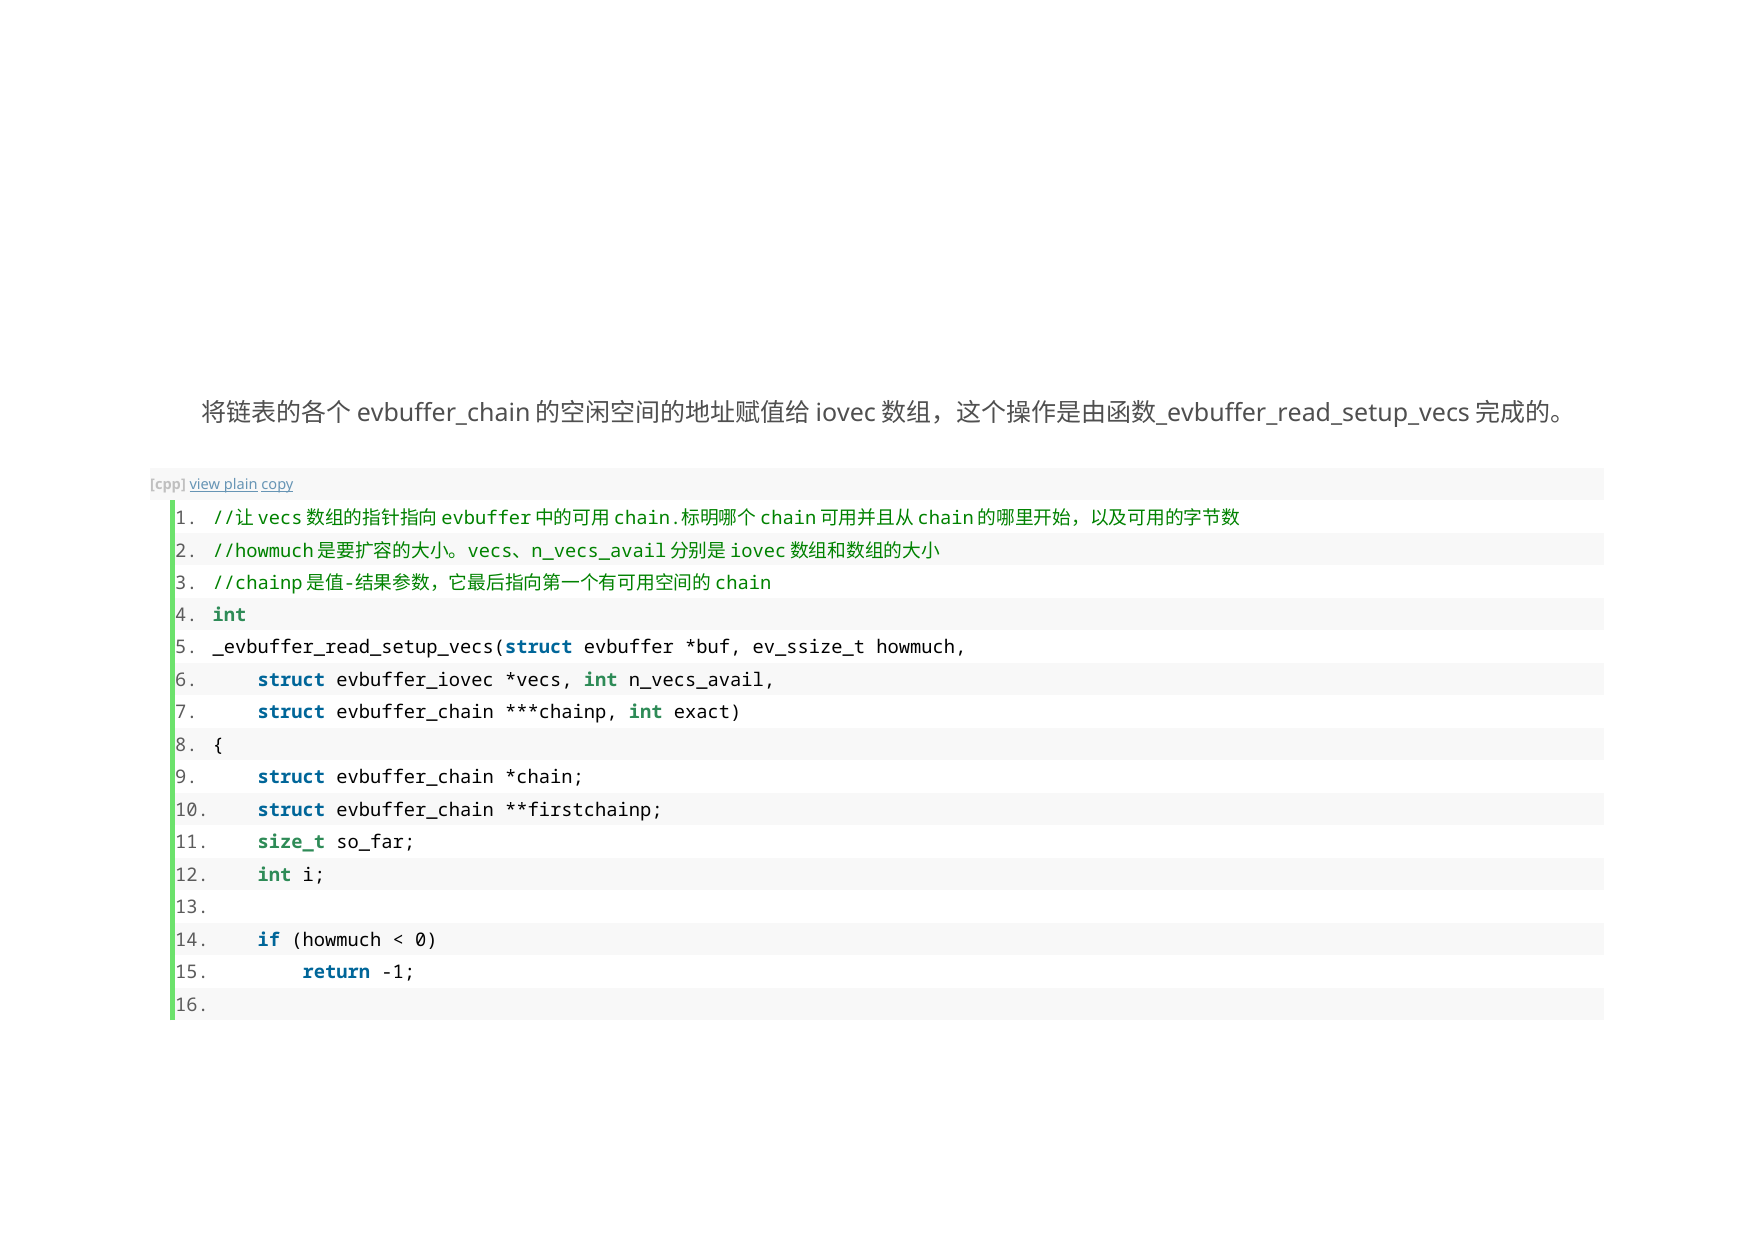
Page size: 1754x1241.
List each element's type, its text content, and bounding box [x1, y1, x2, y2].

list _evbuffer_read_setup_vecs(struct evbuffer *buf, ev_ssize_t howmuch, [175, 630, 1604, 663]
list struct evbuffer_chain *chain; [175, 760, 1604, 793]
list struct evbuffer_chain **firstchainp; [175, 793, 1604, 825]
list return -1; [175, 955, 1604, 988]
list int [175, 598, 1604, 630]
list struct evbuffer_iovec *vecs, int n_vecs_avail, [175, 663, 1604, 695]
list struct evbuffer_chain ***chainp, int exact) [175, 695, 1604, 728]
list { [175, 728, 1604, 760]
list if (howmuch < 0) [175, 923, 1604, 955]
list size_t so_far; [175, 825, 1604, 858]
text [cpp] view plain copy [150, 468, 1604, 500]
list //让vecs数组的指针指向evbuffer中的可用chain.标明哪个chain可用并且从chain的哪里开始，以及可用的字节数 [175, 500, 1604, 533]
text 将链表的各个evbuffer_chain的空闲空间的地址赋值给iovec数组，这个操作是由函数_evbuffer_read_setup_vecs完成的。 [150, 378, 1604, 443]
list //howmuch是要扩容的大小。vecs、n_vecs_avail分别是iovec数组和数组的大小 [175, 533, 1604, 565]
list //chainp是值-结果参数，它最后指向第一个有可用空间的chain [175, 565, 1604, 598]
list int i; [175, 858, 1604, 890]
